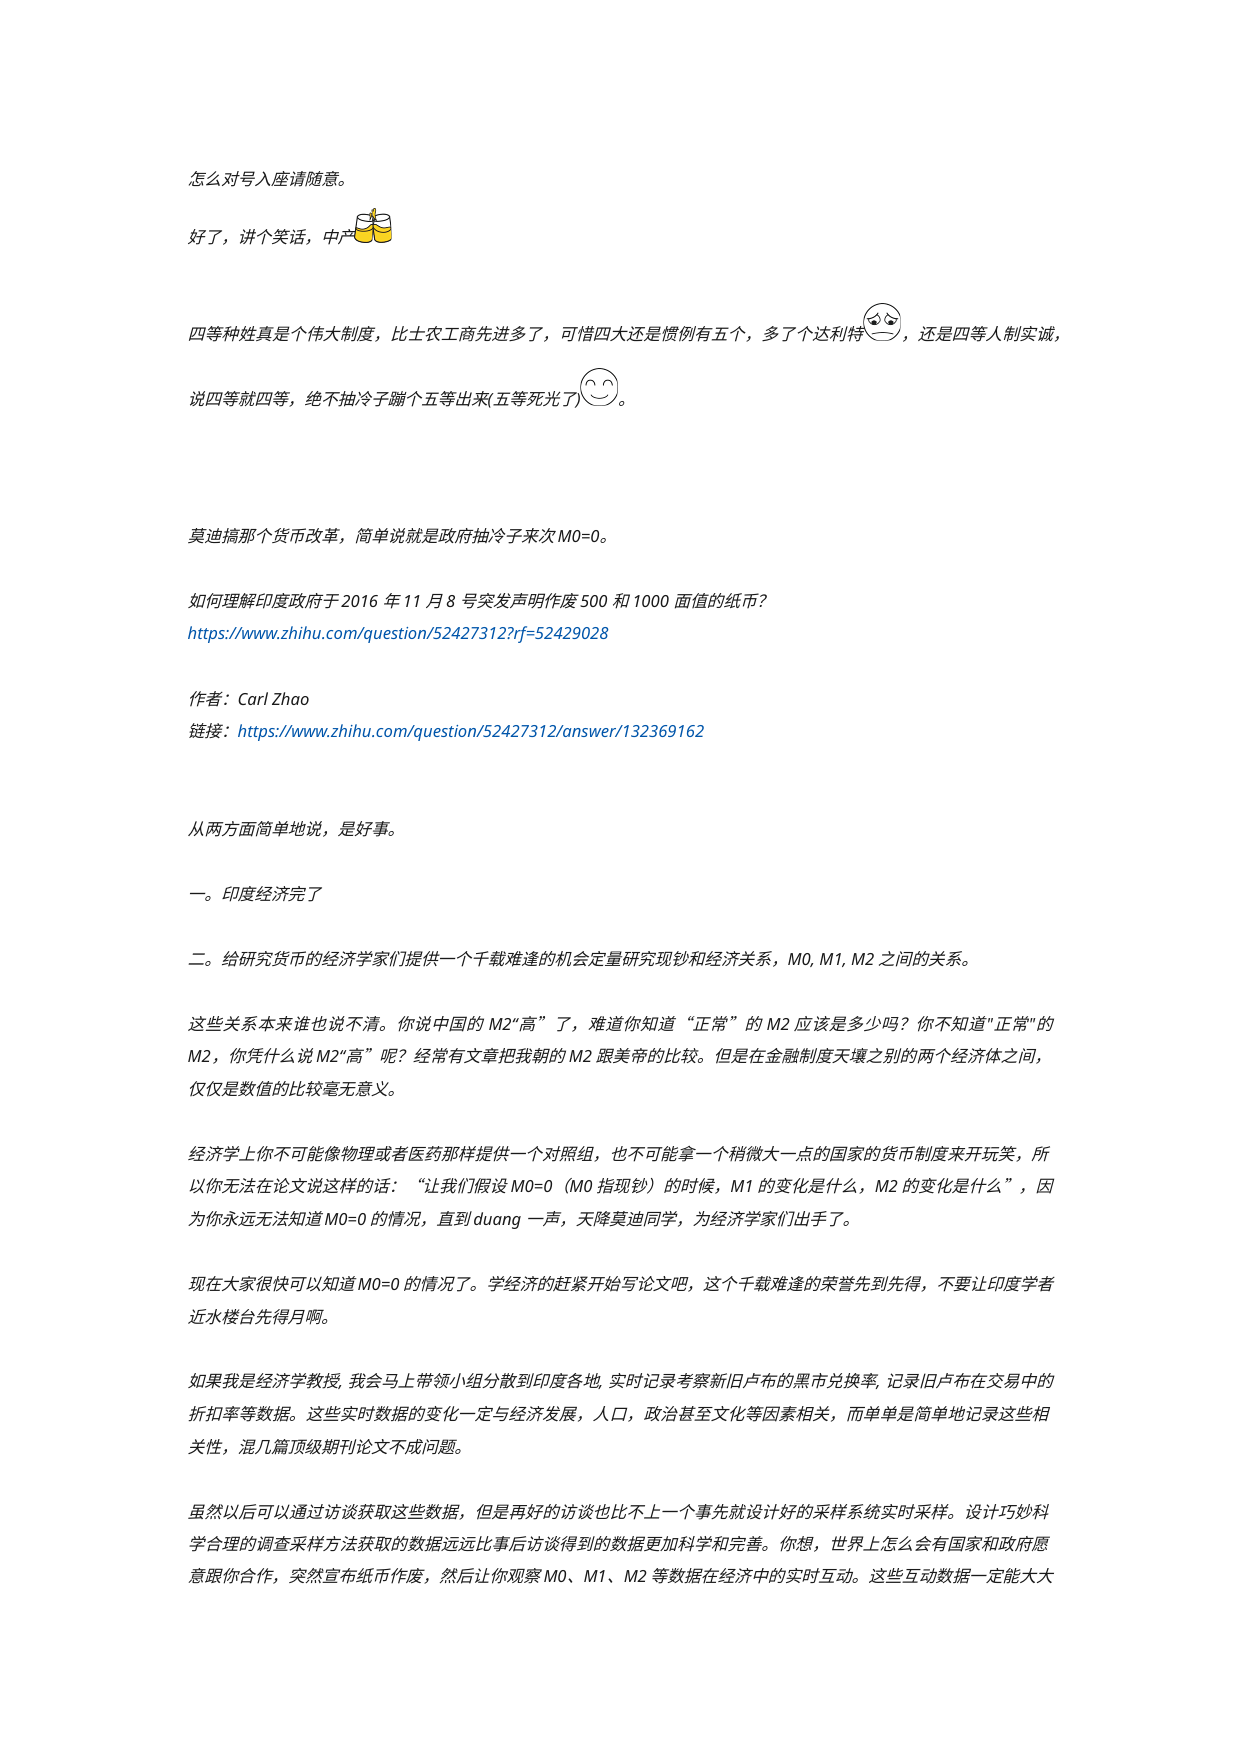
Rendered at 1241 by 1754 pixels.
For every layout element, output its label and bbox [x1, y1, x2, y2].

picture [863, 303, 901, 341]
text [187, 519, 1053, 1592]
picture [354, 205, 392, 244]
text [187, 162, 1053, 422]
picture [580, 368, 618, 406]
